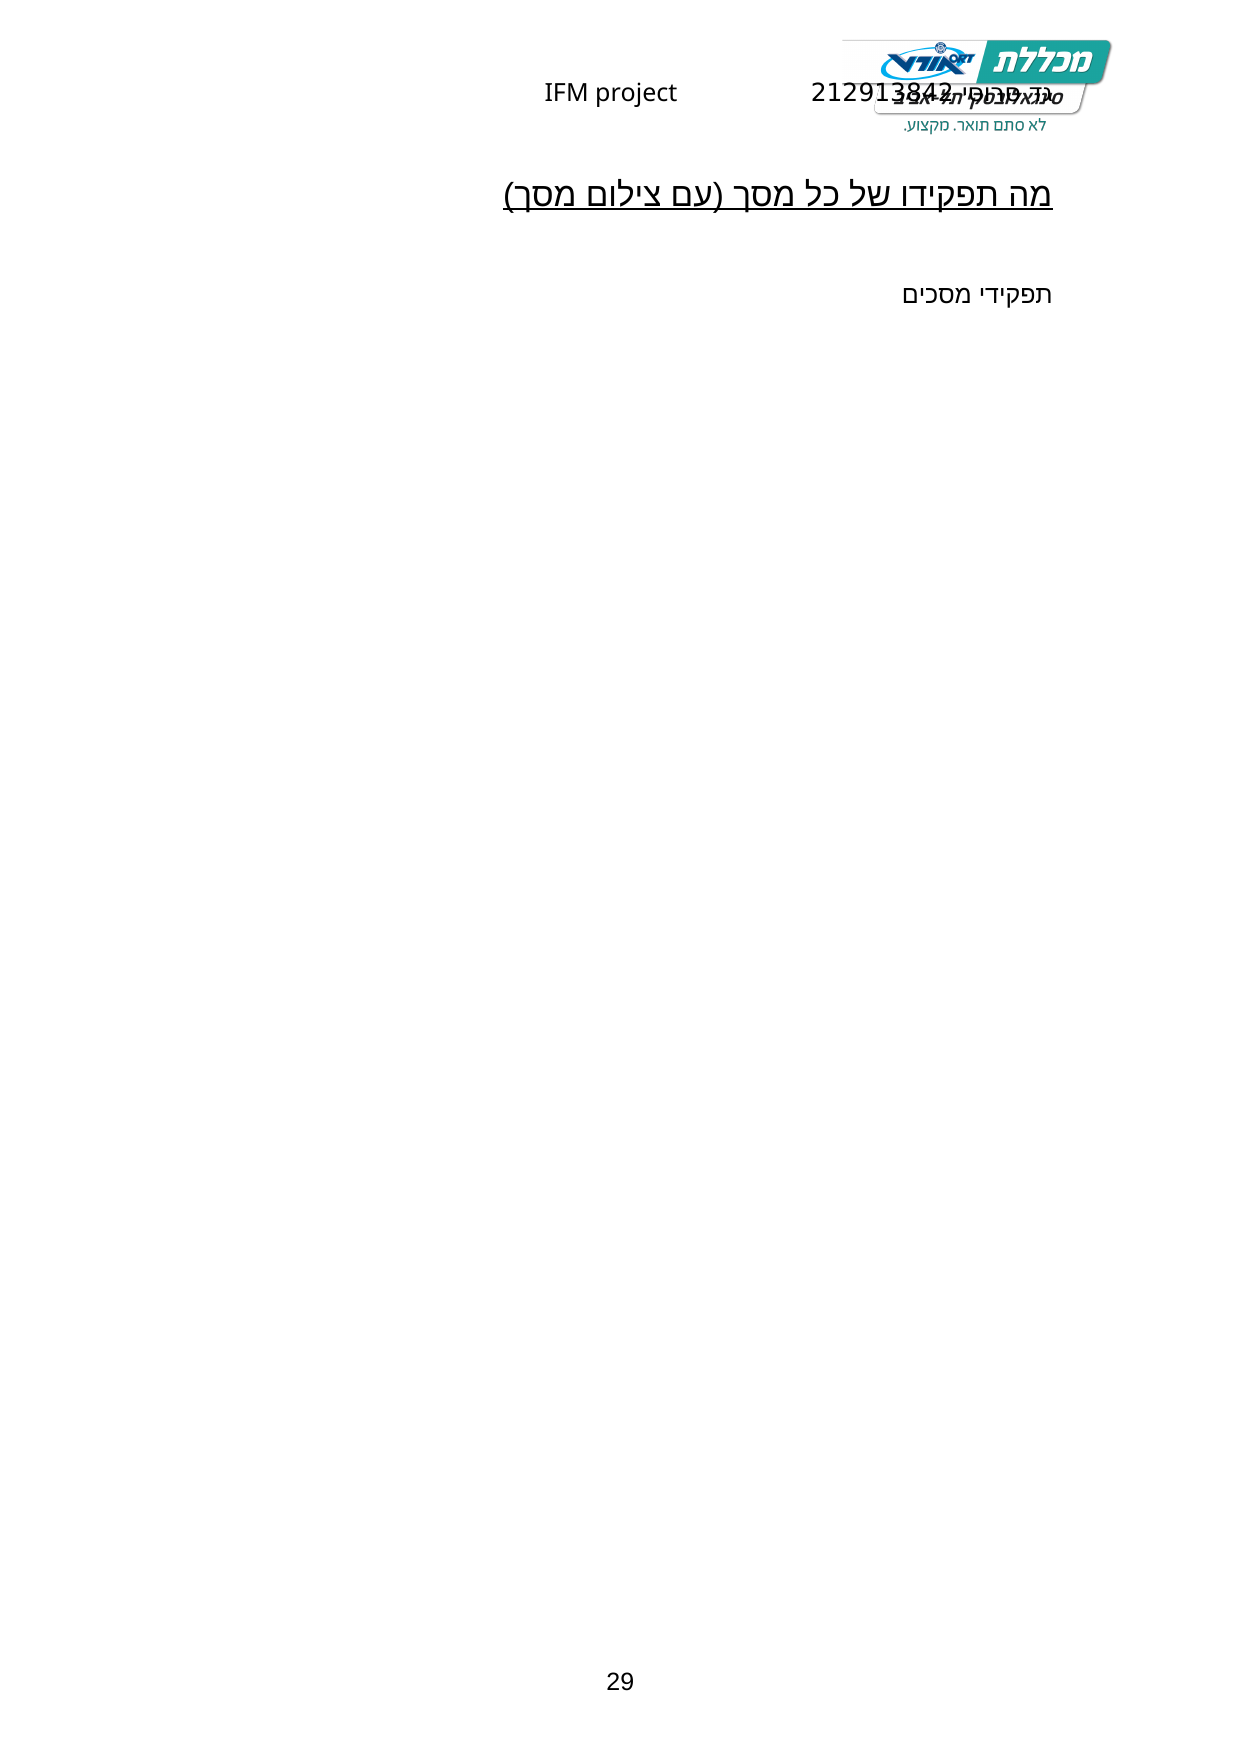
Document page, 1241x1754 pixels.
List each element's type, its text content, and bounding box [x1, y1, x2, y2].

text תפקידי מסכים [187, 280, 1053, 309]
picture [842, 30, 1119, 140]
subtitle מה תפקידו של כל מסך (עם צילום מסך) [187, 175, 1053, 213]
